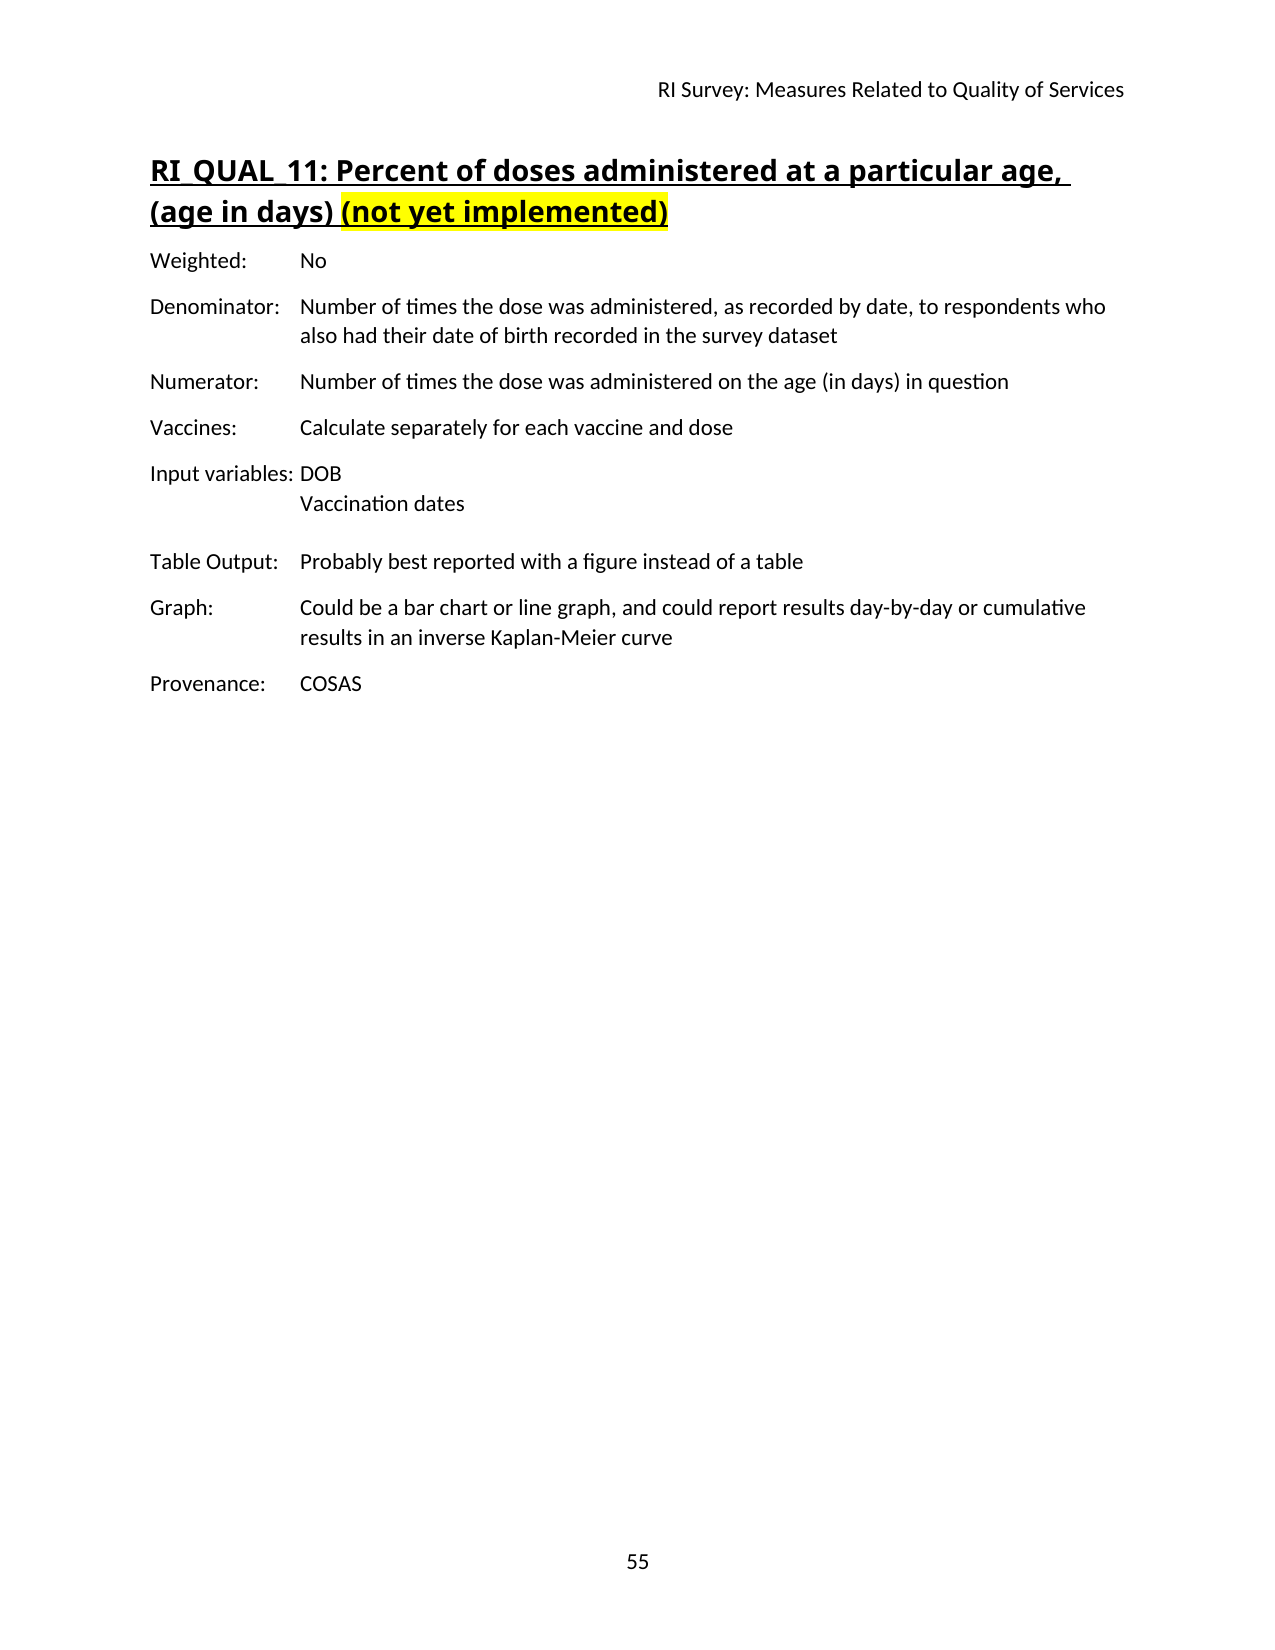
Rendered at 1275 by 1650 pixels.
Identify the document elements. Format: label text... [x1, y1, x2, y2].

text Vaccination dates [225, 489, 1125, 517]
text Table Output: Probably best reported with a figure instead of a table [150, 547, 1125, 576]
text Numerator: Number of times the dose was administered on the age (in days) in question [150, 367, 1125, 395]
text Input variables: DOB [150, 459, 1125, 487]
text Graph: Could be a bar chart or line graph, and could report results day-by-day or cumulative results in an inverse Kaplan-Meier curve [150, 593, 1125, 651]
text Vaccines: Calculate separately for each vaccine and dose [150, 413, 1125, 441]
text Denominator: Number of times the dose was administered, as recorded by date, to respondents who also had their date of birth recorded in the survey dataset [150, 292, 1125, 349]
subtitle RI_QUAL_11: Percent of doses administered at a particular age, (age in days) (not yet implemented) [150, 150, 1125, 231]
text Weighted: No [150, 246, 1125, 274]
text Provenance: COSAS [150, 669, 1125, 697]
